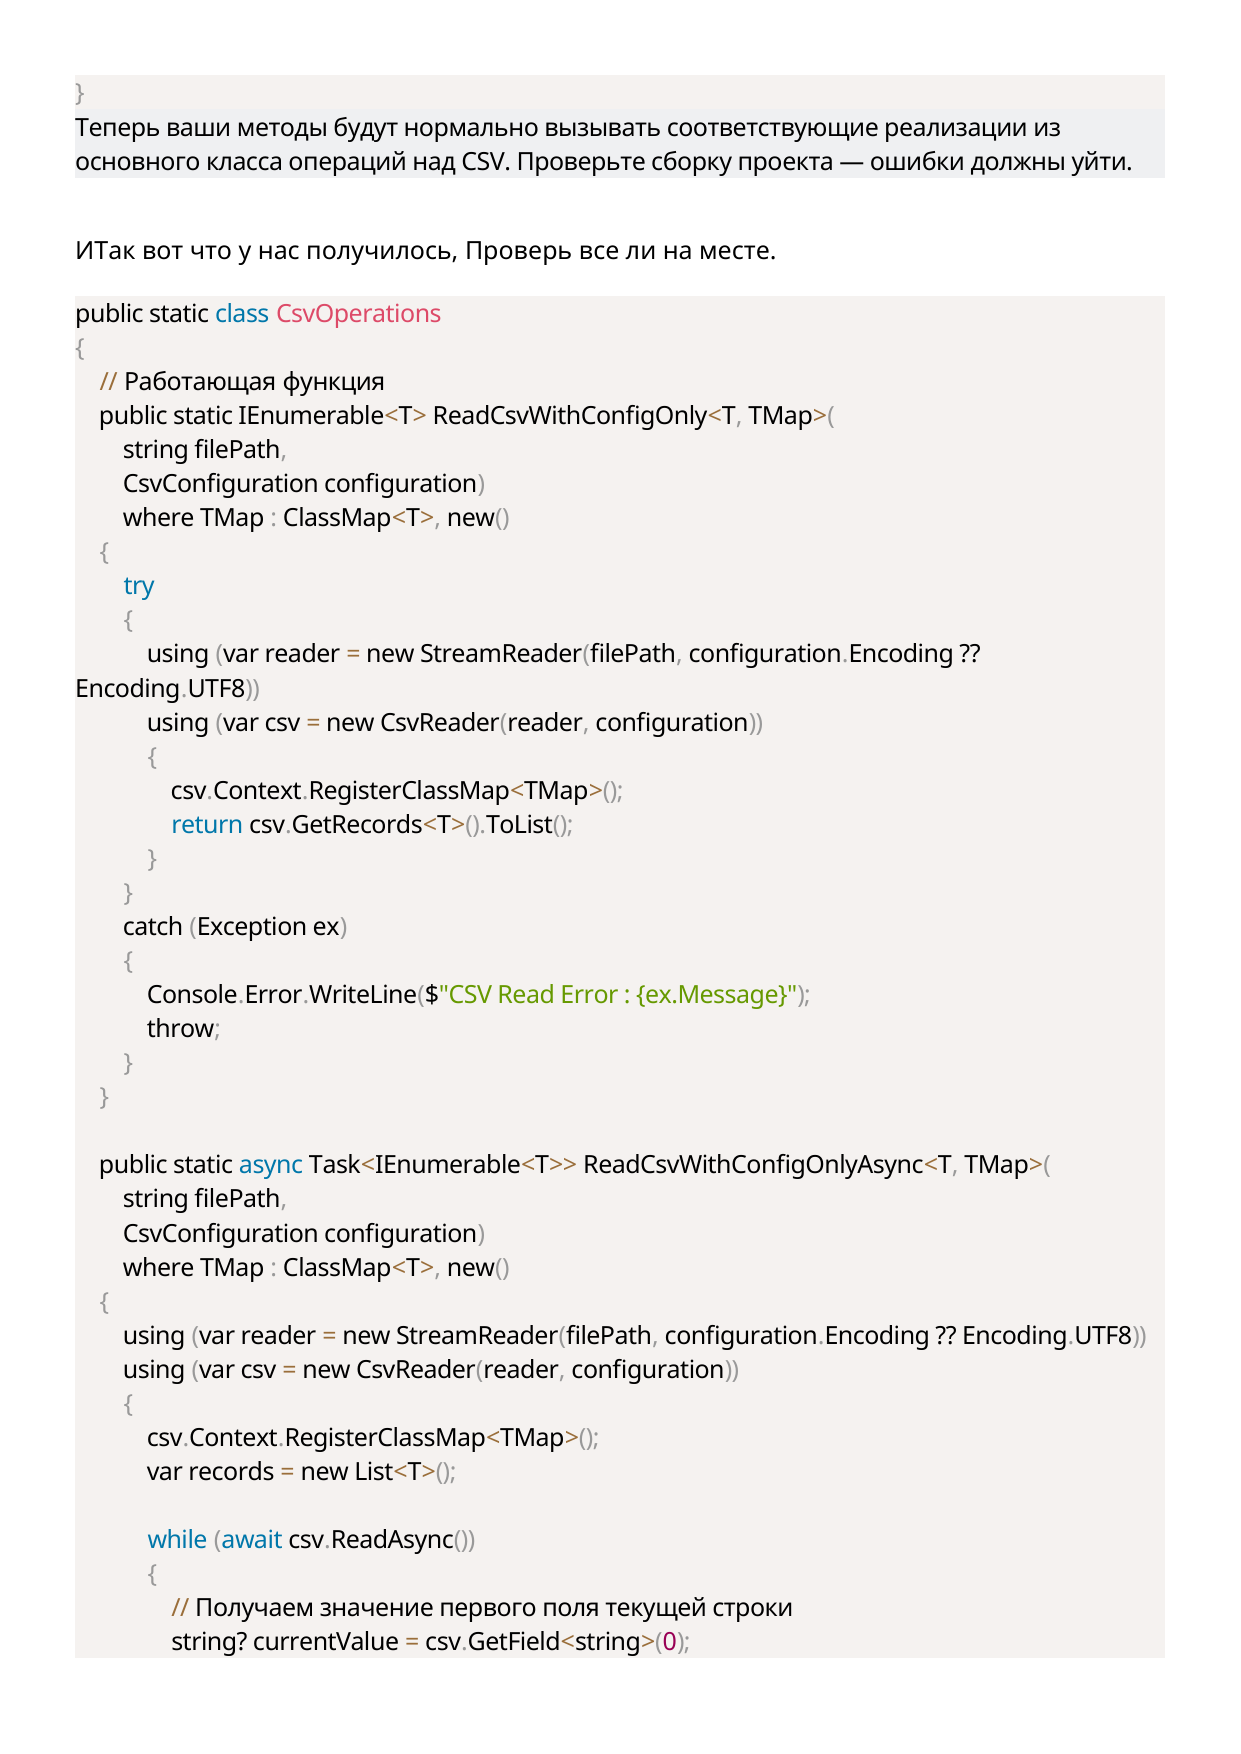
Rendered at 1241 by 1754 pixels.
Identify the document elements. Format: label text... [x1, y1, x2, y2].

text { [75, 943, 1165, 977]
text { [75, 534, 1165, 568]
text { [75, 1283, 1165, 1317]
text Теперь ваши методы будут нормально вызывать соответствующие реализации из основного класса операций над CSV. Проверьте сборку проекта — ошибки должны уйти. [75, 109, 1165, 178]
text } [75, 75, 1165, 109]
text throw; [75, 1011, 1165, 1045]
text where TMap : ClassMap<T>, new() [75, 1249, 1165, 1283]
text csv.Context.RegisterClassMap<TMap>(); [75, 772, 1165, 806]
text using (var reader = new StreamReader(filePath, configuration.Encoding ?? Encoding.UTF8)) [75, 636, 1165, 704]
text public static class CsvOperations [75, 296, 1165, 329]
text string? currentValue = csv.GetField<string>(0); [75, 1624, 1165, 1658]
text // Работающая функция [75, 364, 1165, 398]
text where TMap : ClassMap<T>, new() [75, 500, 1165, 534]
text using (var csv = new CsvReader(reader, configuration)) [75, 1351, 1165, 1386]
text } [75, 1079, 1165, 1113]
text public static IEnumerable<T> ReadCsvWithConfigOnly<T, TMap>( [75, 398, 1165, 432]
text { [75, 1556, 1165, 1590]
text { [75, 329, 1165, 364]
text { [75, 738, 1165, 772]
text using (var reader = new StreamReader(filePath, configuration.Encoding ?? Encoding.UTF8)) [75, 1317, 1165, 1351]
text string filePath, [75, 432, 1165, 466]
text CsvConfiguration configuration) [75, 466, 1165, 500]
text while (await csv.ReadAsync()) [75, 1522, 1165, 1556]
text CsvConfiguration configuration) [75, 1215, 1165, 1249]
text // Получаем значение первого поля текущей строки [75, 1590, 1165, 1624]
text public static async Task<IEnumerable<T>> ReadCsvWithConfigOnlyAsync<T, TMap>( [75, 1147, 1165, 1181]
text { [75, 1386, 1165, 1419]
text { [75, 602, 1165, 636]
text } [75, 874, 1165, 909]
text string filePath, [75, 1181, 1165, 1215]
text Console.Error.WriteLine($"CSV Read Error : {ex.Message}"); [75, 977, 1165, 1011]
text catch (Exception ex) [75, 909, 1165, 943]
text ИТак вот что у нас получилось, Проверь все ли на месте. [75, 207, 1165, 266]
text try [75, 568, 1165, 602]
text } [75, 1045, 1165, 1079]
text using (var csv = new CsvReader(reader, configuration)) [75, 704, 1165, 738]
text } [75, 841, 1165, 874]
text var records = new List<T>(); [75, 1454, 1165, 1488]
text csv.Context.RegisterClassMap<TMap>(); [75, 1419, 1165, 1454]
text return csv.GetRecords<T>().ToList(); [75, 806, 1165, 841]
